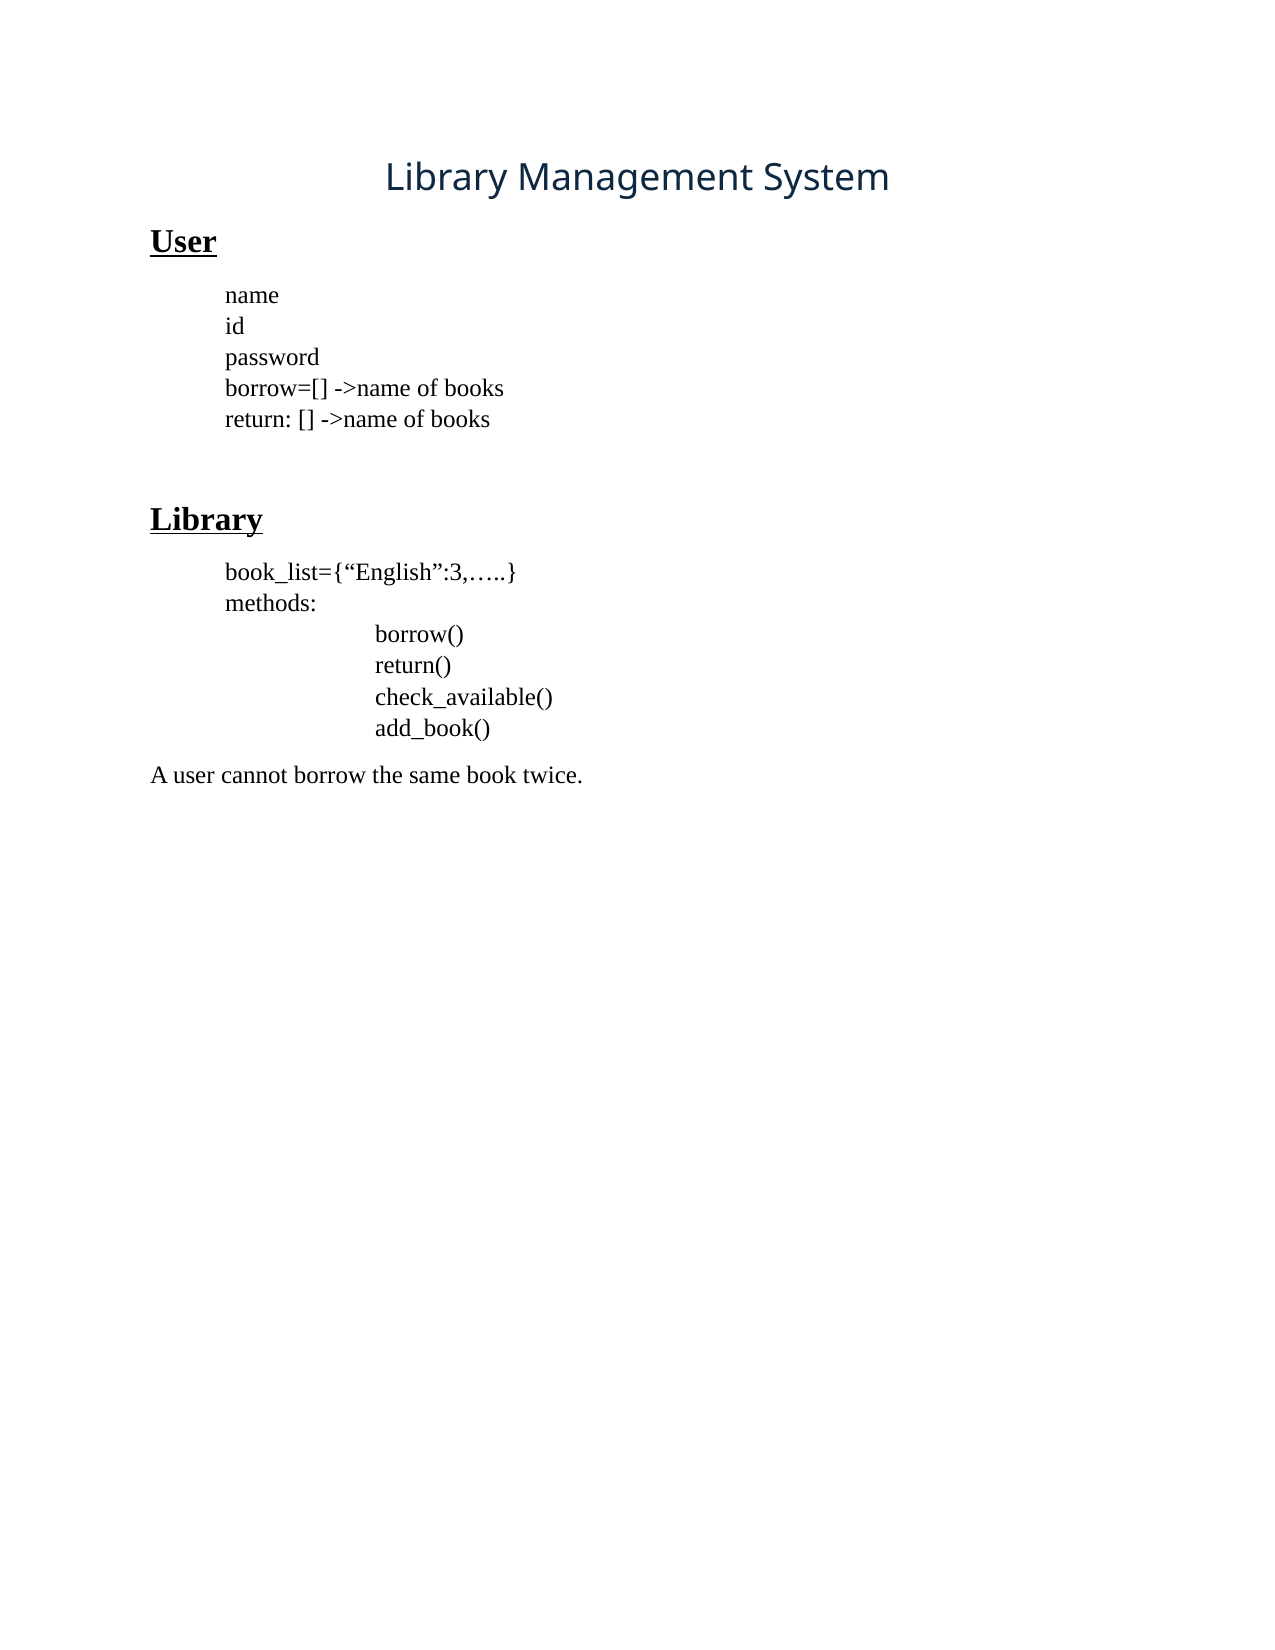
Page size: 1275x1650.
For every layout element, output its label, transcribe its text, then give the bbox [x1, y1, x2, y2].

text Library [150, 499, 1125, 538]
list methods: [225, 588, 1125, 617]
list name [225, 280, 1125, 308]
list id [225, 311, 1125, 339]
list add_book() [225, 713, 1125, 741]
list check_available() [225, 682, 1125, 710]
text A user cannot borrow the same book twice. [150, 760, 1125, 789]
text User [150, 222, 1125, 260]
list book_list={“English”:3,…..} [225, 557, 1125, 586]
text Library Management System [150, 150, 1125, 201]
list password [225, 342, 1125, 371]
list return: [] ->name of books [225, 404, 1125, 433]
list borrow=[] ->name of books [225, 373, 1125, 402]
list return() [225, 651, 1125, 679]
list borrow() [225, 619, 1125, 648]
